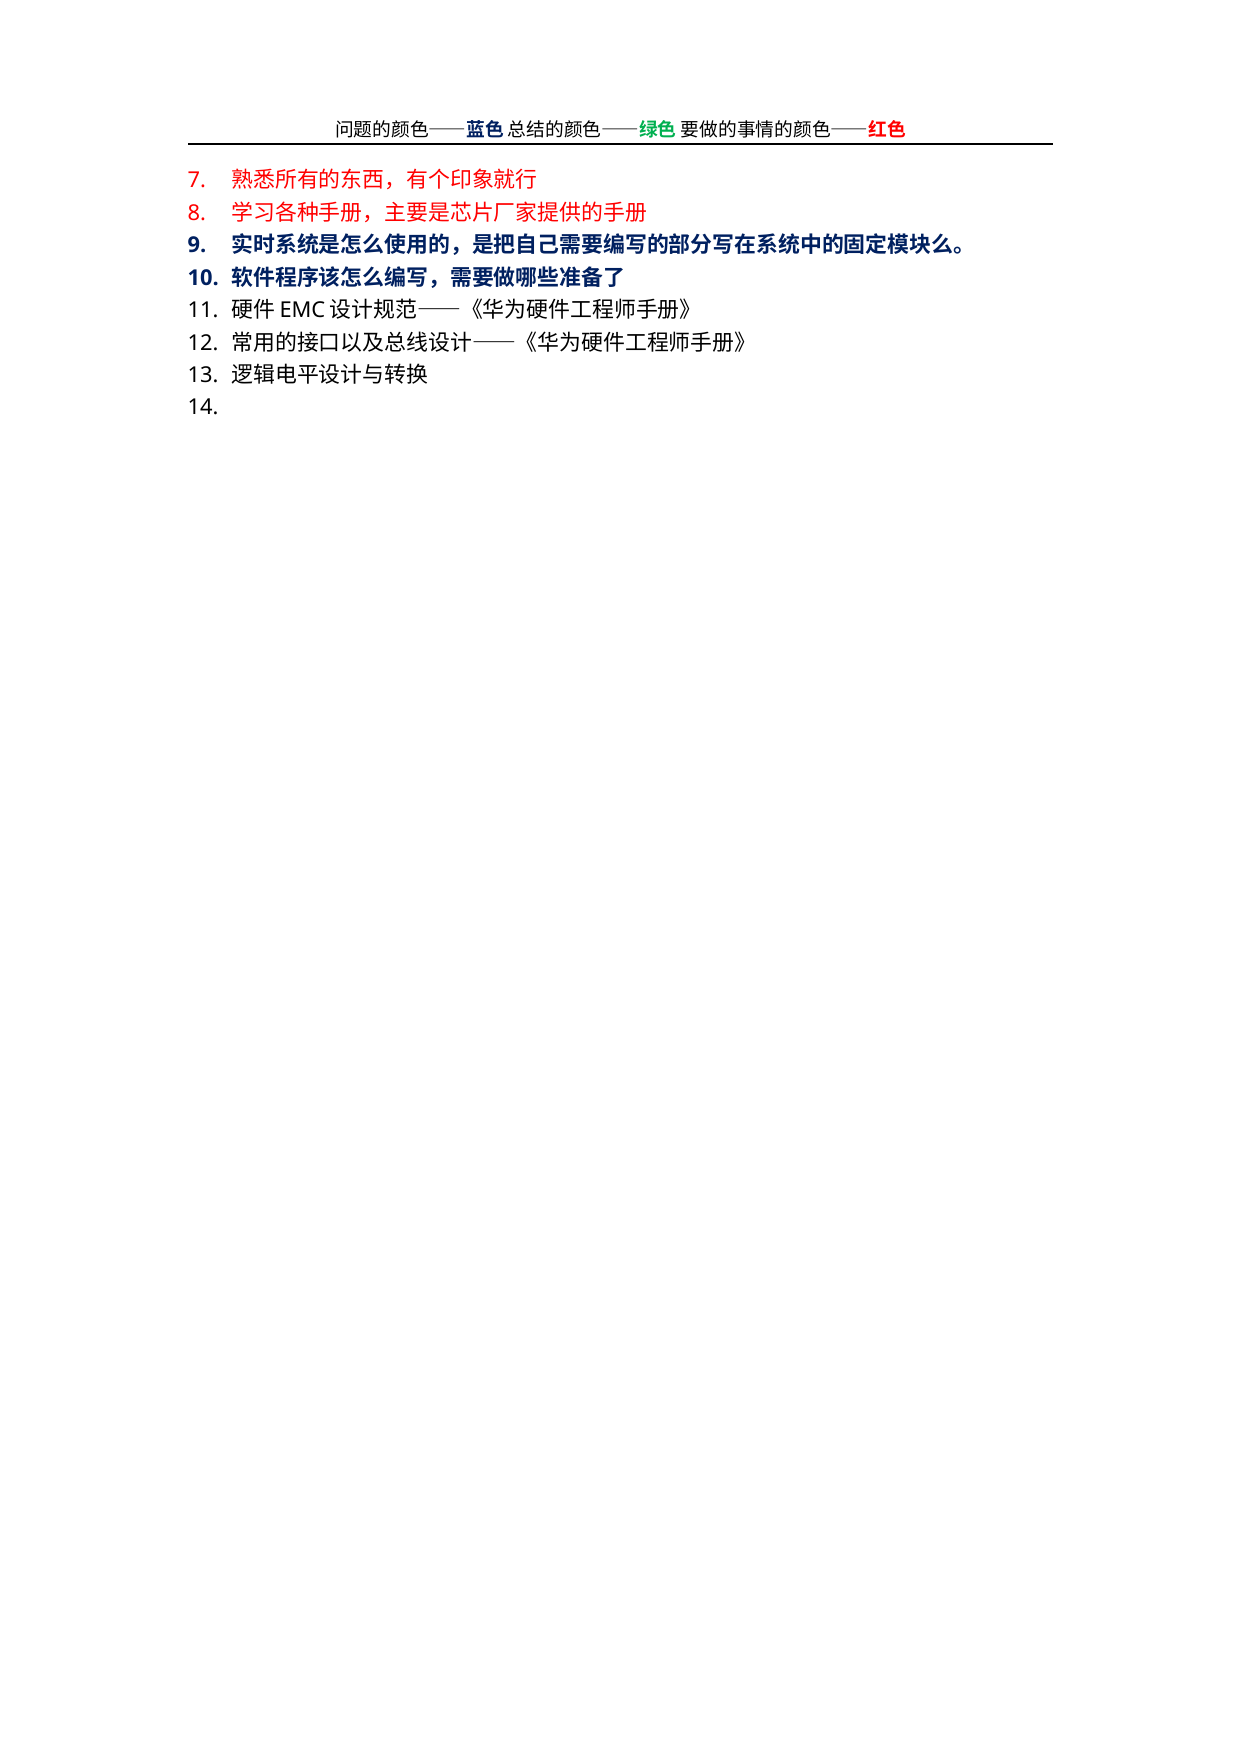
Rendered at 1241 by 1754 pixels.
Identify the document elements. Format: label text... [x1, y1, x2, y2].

list 软件程序该怎么编写，需要做哪些准备了 [187, 259, 1053, 292]
list 逻辑电平设计与转换 [187, 357, 1053, 389]
list 学习各种手册，主要是芯片厂家提供的手册 [187, 194, 1053, 227]
list 实时系统是怎么使用的，是把自己需要编写的部分写在系统中的固定模块么。 [187, 227, 1053, 259]
list 熟悉所有的东西，有个印象就行 [187, 162, 1053, 194]
list 常用的接口以及总线设计——《华为硬件工程师手册》 [187, 324, 1053, 357]
list 硬件EMC设计规范——《华为硬件工程师手册》 [187, 292, 1053, 324]
